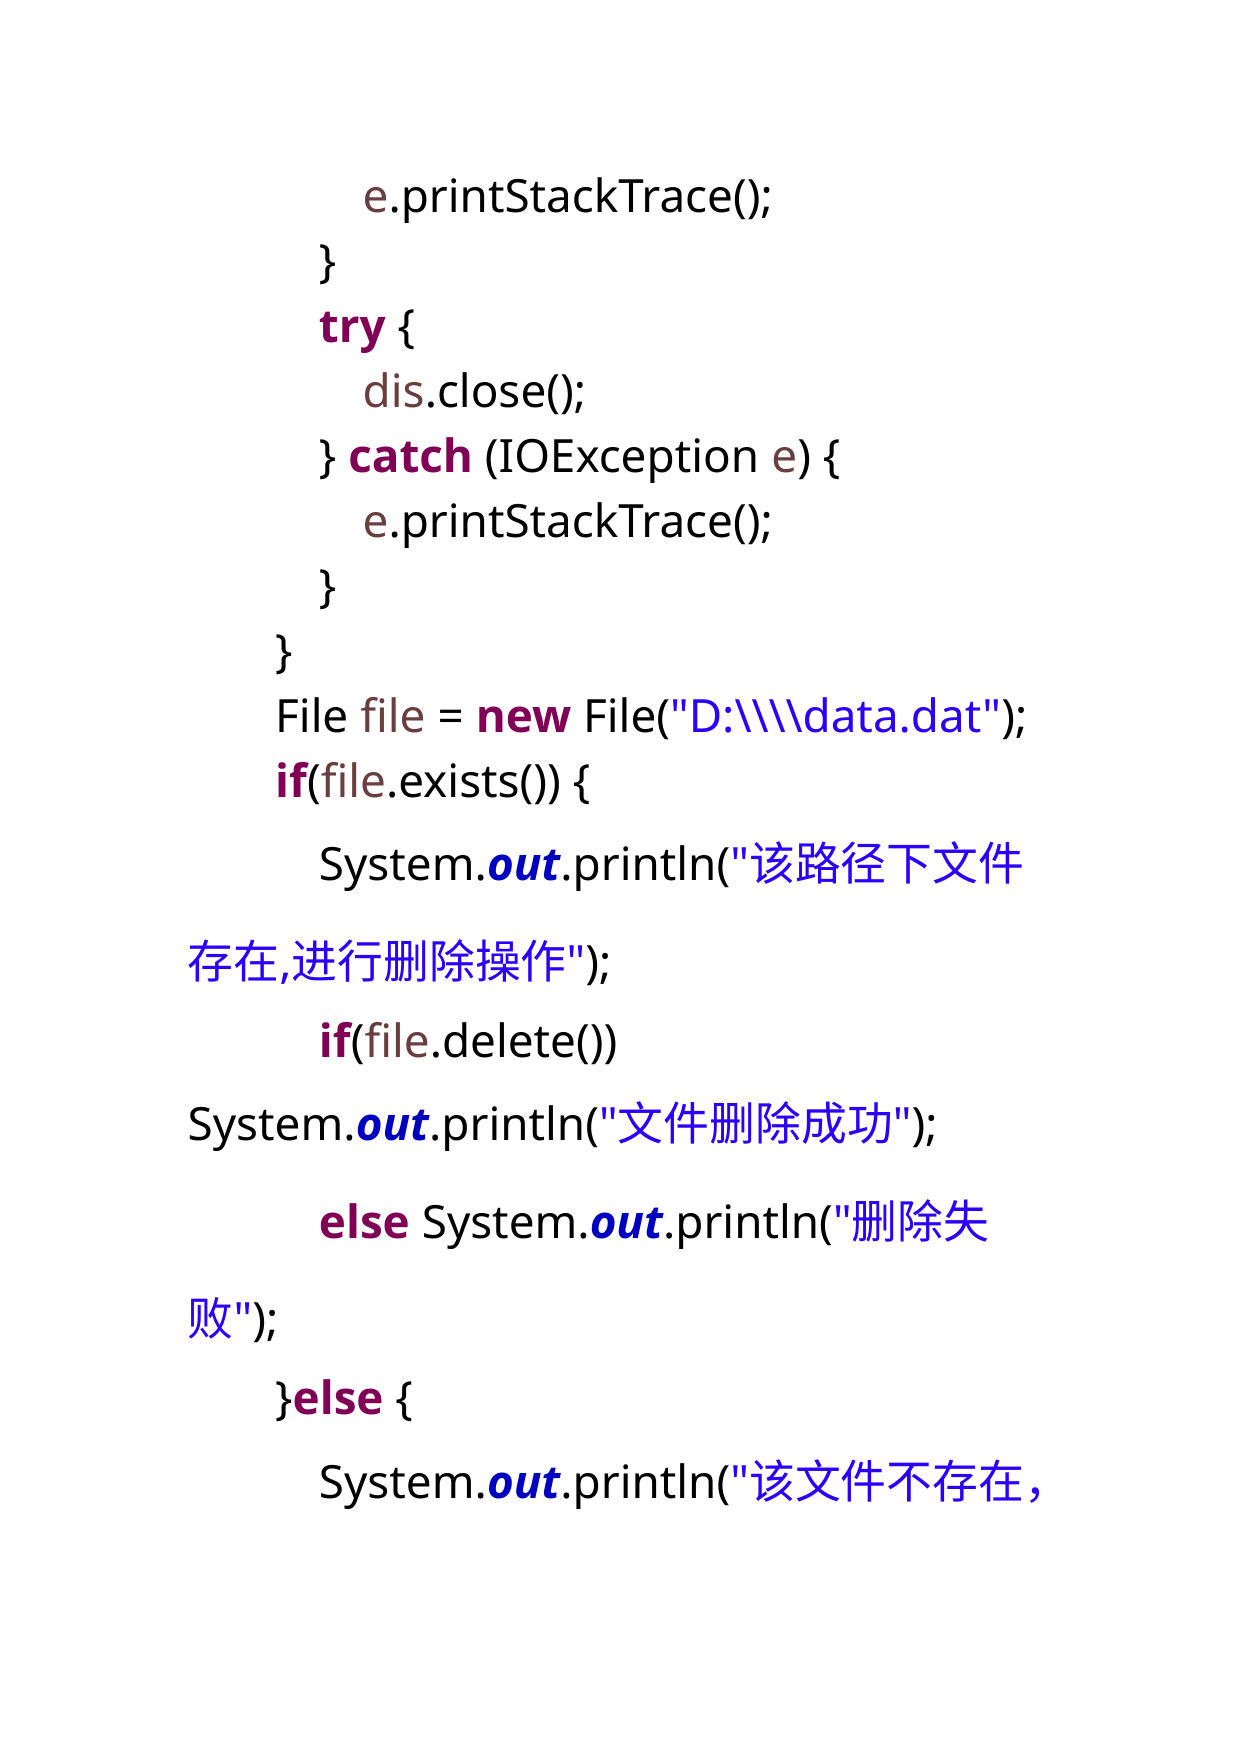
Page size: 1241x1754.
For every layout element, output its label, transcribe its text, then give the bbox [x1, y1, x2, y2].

text dis.close(); [187, 357, 1053, 422]
text System.out.println("该路径下文件存在,进行删除操作"); [187, 812, 1053, 1007]
text if(file.exists()) { [187, 747, 1053, 812]
text } [187, 552, 1053, 617]
text try { [187, 292, 1053, 357]
text e.printStackTrace(); [187, 162, 1053, 227]
text e.printStackTrace(); [187, 487, 1053, 552]
text if(file.delete()) System.out.println("文件删除成功"); [187, 1007, 1053, 1169]
text } [187, 617, 1053, 682]
text else System.out.println("删除失败"); [187, 1169, 1053, 1364]
text File file = new File("D:\\\\data.dat"); [187, 682, 1053, 747]
text }else { [187, 1364, 1053, 1429]
text } [187, 227, 1053, 292]
text } catch (IOException e) { [187, 422, 1053, 487]
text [187, 1429, 1053, 1527]
